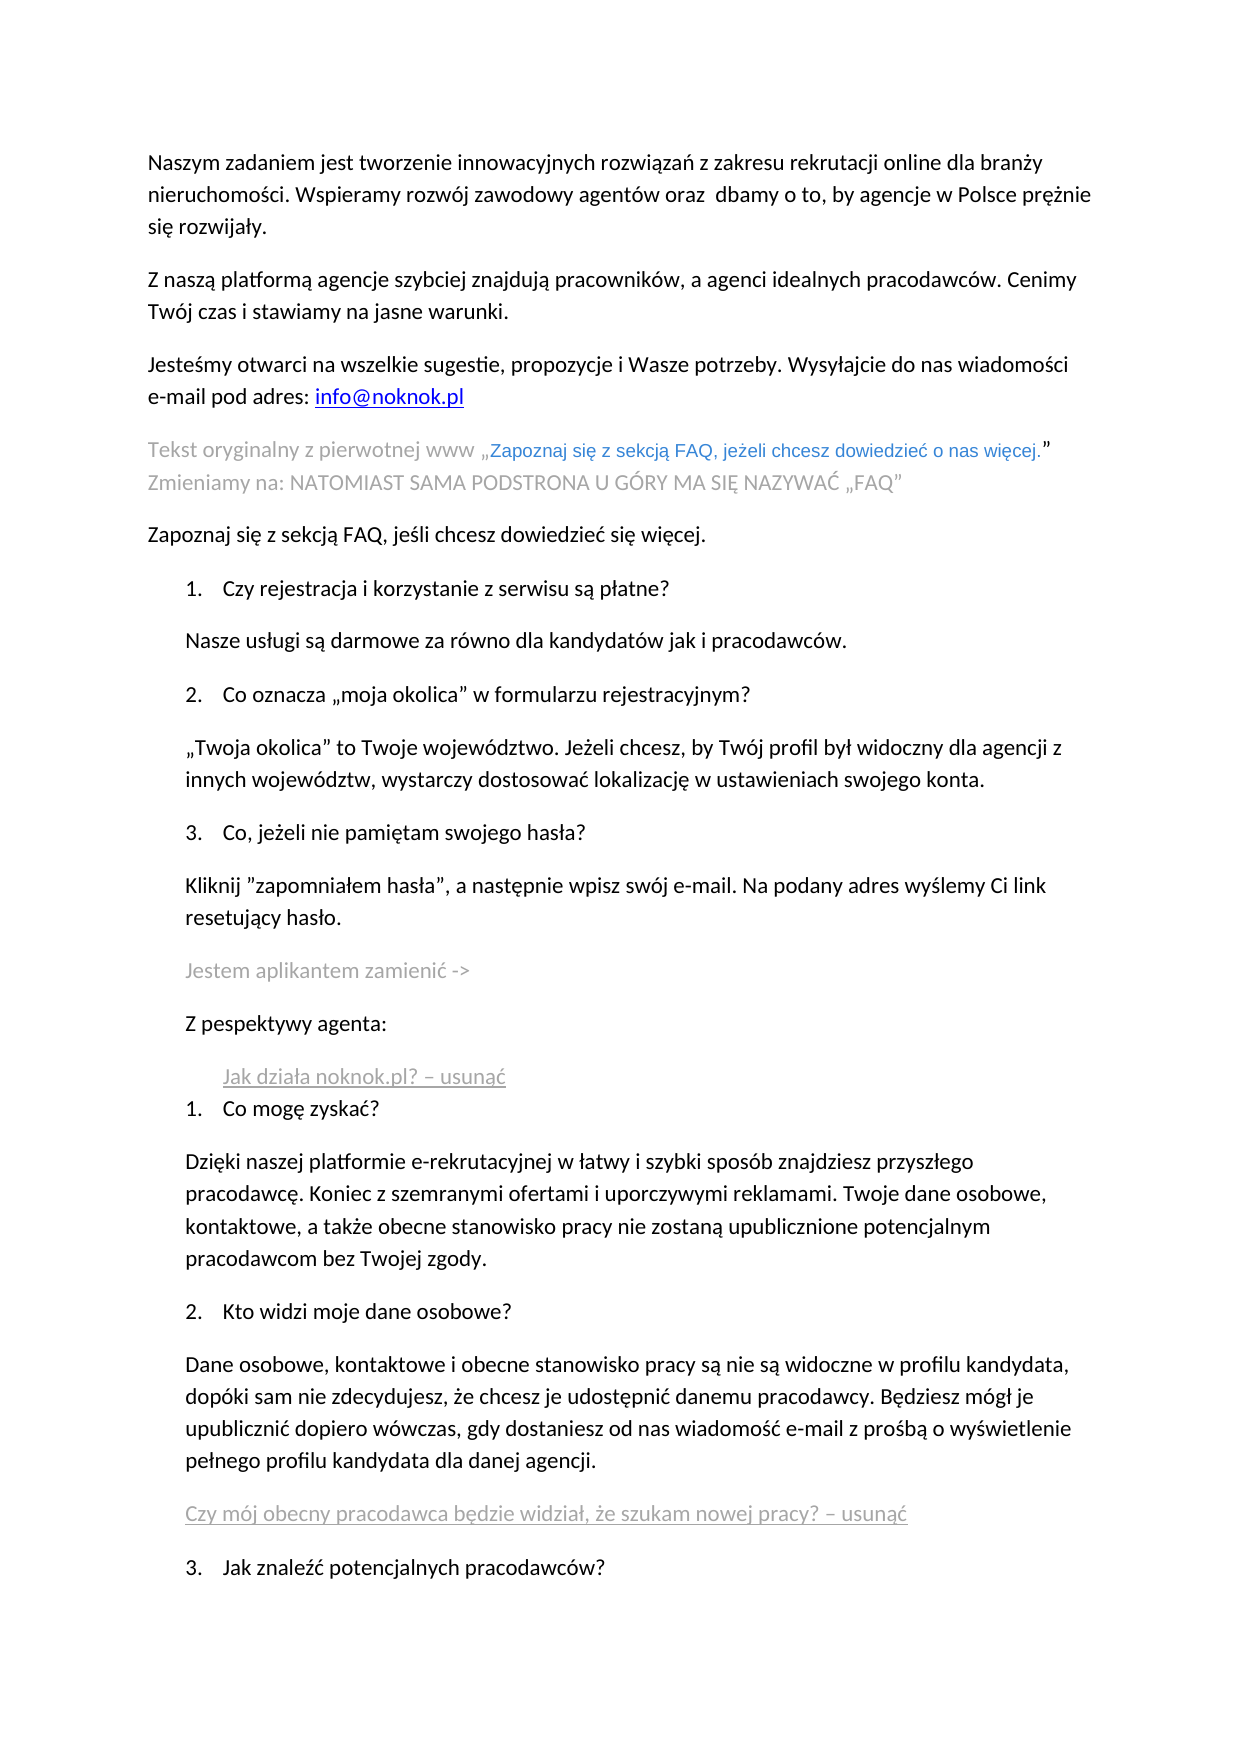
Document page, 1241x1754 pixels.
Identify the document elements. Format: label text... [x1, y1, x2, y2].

text Dane osobowe, kontaktowe i obecne stanowisko pracy są nie są widoczne w profilu kandydata, dopóki sam nie zdecydujesz, że chcesz je udostępnić danemu pracodawcy. Będziesz mógł je upublicznić dopiero wówczas, gdy dostaniesz od nas wiadomość e-mail z prośbą o wyświetlenie pełnego profilu kandydata dla danej agencji. [185, 1350, 1093, 1474]
text „Twoja okolica” to Twoje województwo. Jeżeli chcesz, by Twój profil był widoczny dla agencji z innych województw, wystarczy dostosować lokalizację w ustawieniach swojego konta. [185, 733, 1093, 793]
list Co mogę zyskać? [185, 1094, 1093, 1122]
list Kto widzi moje dane osobowe? [185, 1297, 1093, 1325]
text Zapoznaj się z sekcją FAQ, jeśli chcesz dowiedzieć się więcej. [148, 521, 1093, 549]
list Jak znaleźć potencjalnych pracodawców? [185, 1553, 1093, 1581]
list Co oznacza „moja okolica” w formularzu rejestracyjnym? [185, 680, 1093, 708]
text Z pespektywy agenta: [185, 1009, 1093, 1037]
text Jestem aplikantem zamienić -> [185, 956, 1093, 984]
list Co, jeżeli nie pamiętam swojego hasła? [185, 818, 1093, 846]
list Czy rejestracja i korzystanie z serwisu są płatne? [185, 574, 1093, 602]
list Jak działa noknok.pl? – usunąć [223, 1062, 1093, 1090]
text Jesteśmy otwarci na wszelkie sugestie, propozycje i Wasze potrzeby. Wysyłajcie do nas wiadomości e-mail pod adres: info@noknok.pl [148, 350, 1093, 410]
text Z naszą platformą agencje szybciej znajdują pracowników, a agenci idealnych pracodawców. Cenimy Twój czas i stawiamy na jasne warunki. [148, 265, 1093, 325]
text Naszym zadaniem jest tworzenie innowacyjnych rozwiązań z zakresu rekrutacji online dla branży nieruchomości. Wspieramy rozwój zawodowy agentów oraz dbamy o to, by agencje w Polsce prężnie się rozwijały. [148, 148, 1093, 240]
text Kliknij ”zapomniałem hasła”, a następnie wpisz swój e-mail. Na podany adres wyślemy Ci link resetujący hasło. [185, 871, 1093, 931]
text Dzięki naszej platformie e-rekrutacyjnej w łatwy i szybki sposób znajdziesz przyszłego pracodawcę. Koniec z szemranymi ofertami i uporczywymi reklamami. Twoje dane osobowe, kontaktowe, a także obecne stanowisko pracy nie zostaną upublicznione potencjalnym pracodawcom bez Twojej zgody. [185, 1147, 1093, 1272]
text Nasze usługi są darmowe za równo dla kandydatów jak i pracodawców. [185, 627, 1093, 655]
text Tekst oryginalny z pierwotnej www „Zapoznaj się z sekcją FAQ, jeżeli chcesz dowiedzieć o nas więcej.” Zmieniamy na: NATOMIAST SAMA PODSTRONA U GÓRY MA SIĘ NAZYWAĆ „FAQ” [148, 435, 1093, 496]
text Czy mój obecny pracodawca będzie widział, że szukam nowej pracy? – usunąć [185, 1499, 1093, 1528]
